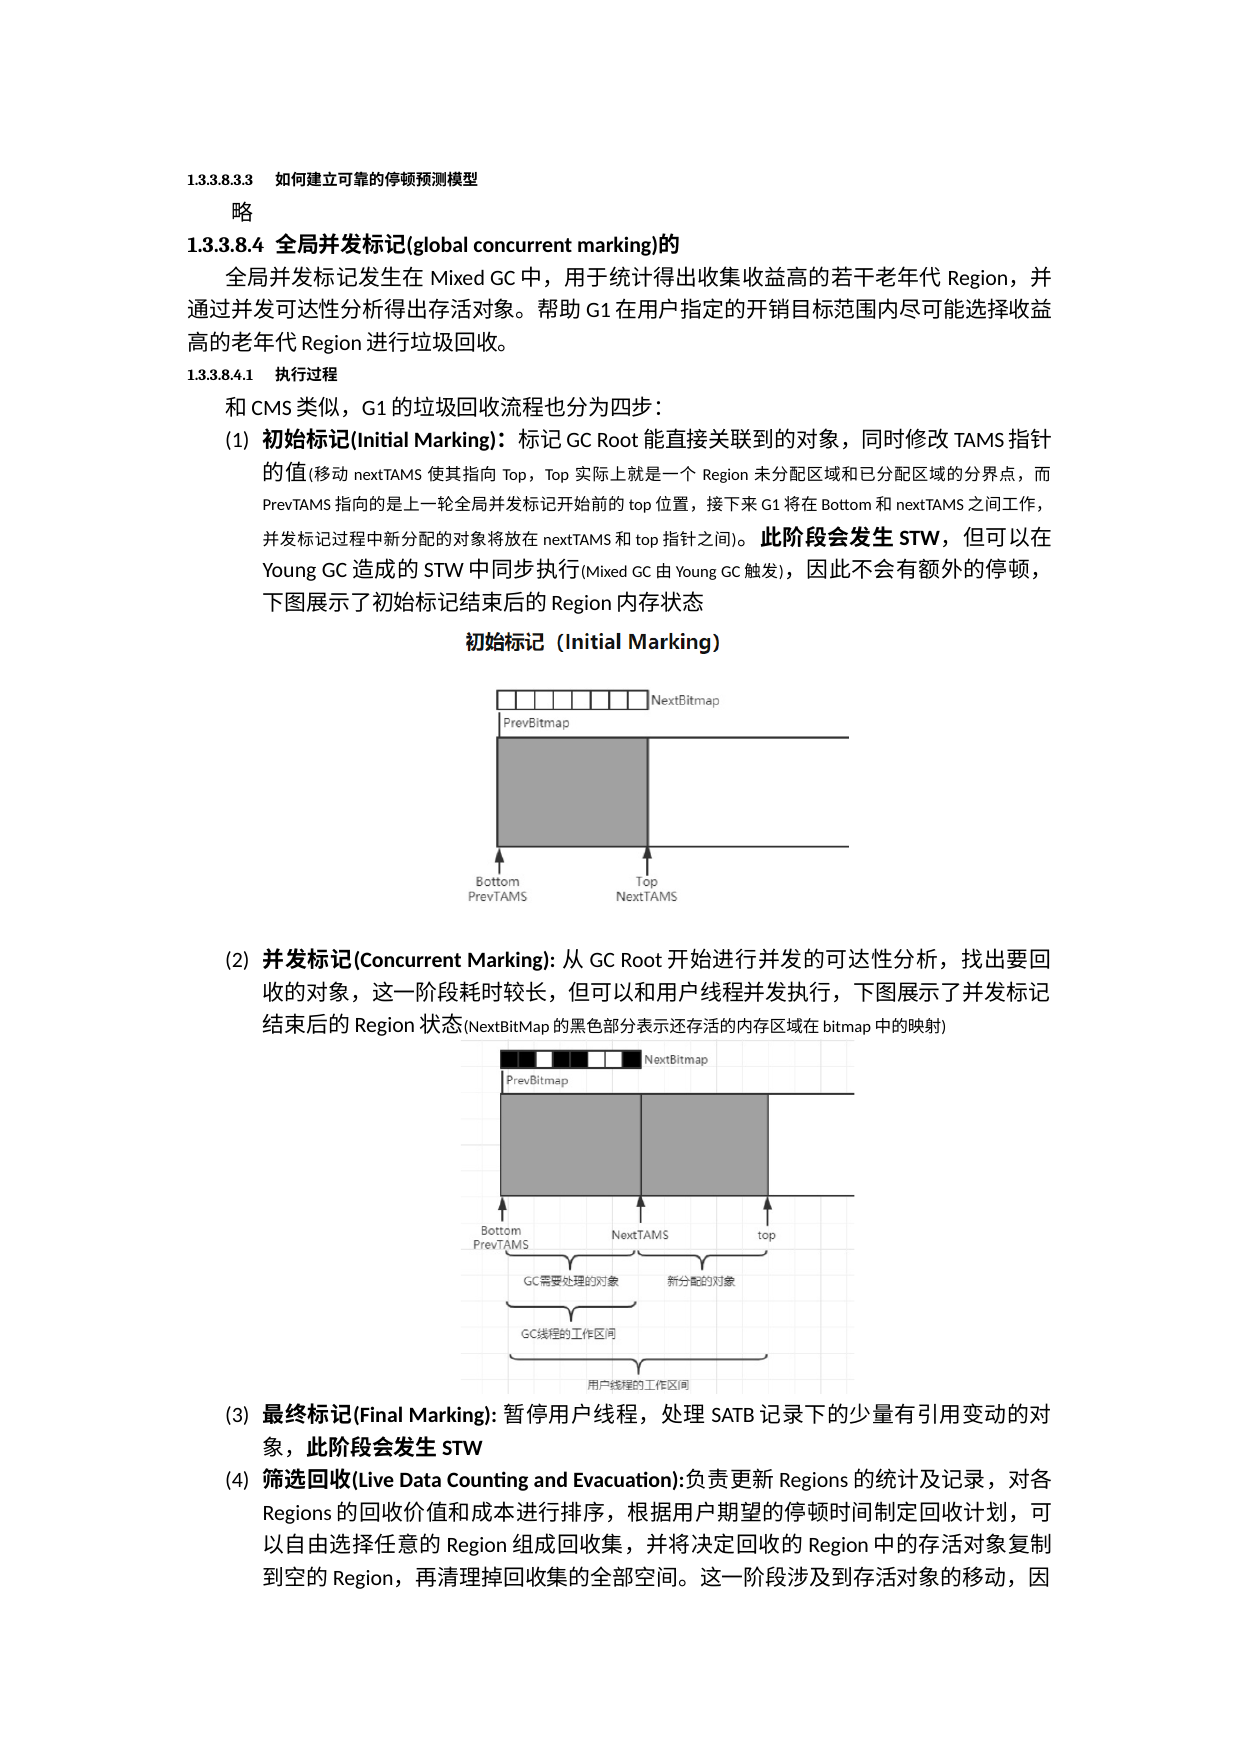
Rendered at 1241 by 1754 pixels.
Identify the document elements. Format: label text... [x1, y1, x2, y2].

text 如何建立可靠的停顿预测模型 [187, 162, 1053, 194]
text 全局并发标记(global concurrent marking)的 [187, 227, 1053, 259]
text 全局并发标记发生在Mixed GC中，用于统计得出收集收益高的若干老年代Region，并通过并发可达性分析得出存活对象。帮助G1在用户指定的开销目标范围内尽可能选择收益高的老年代Region进行垃圾回收。 [187, 259, 1053, 357]
list 最终标记(Final Marking): 暂停用户线程，处理SATB记录下的少量有引用变动的对象，此阶段会发生STW [225, 1397, 1053, 1462]
text 执行过程 [187, 357, 1053, 389]
list 并发标记(Concurrent Marking): 从GC Root开始进行并发的可达性分析，找出要回收的对象，这一阶段耗时较长，但可以和用户线程并发执行，下图展示了并发标记结束后的Region状态(NextBitMap的黑色部分表示还存活的内存区域在bitmap中的映射) [225, 942, 1053, 1039]
text 和CMS类似，G1的垃圾回收流程也分为四步： [187, 389, 1053, 422]
picture [460, 1039, 855, 1394]
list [225, 1462, 1053, 1592]
list 初始标记(Initial Marking)：标记GC Root能直接关联到的对象，同时修改TAMS指针的值(移动 nextTAMS 使其指向 Top，Top 实际上就是一个 Region 未分配区域和已分配区域的分界点，而PrevTAMS指向的是上一轮全局并发标记开始前的top位置，接下来G1将在Bottom和nextTAMS之间工作，并发标记过程中新分配的对象将放在nextTAMS和top指针之间)。此阶段会发生STW，但可以在Young GC造成的STW中同步执行(Mixed GC由Young GC触发)，因此不会有额外的停顿，下图展示了初始标记结束后的Region内存状态 [225, 422, 1053, 617]
text 略 [231, 194, 1053, 227]
picture [466, 617, 849, 912]
